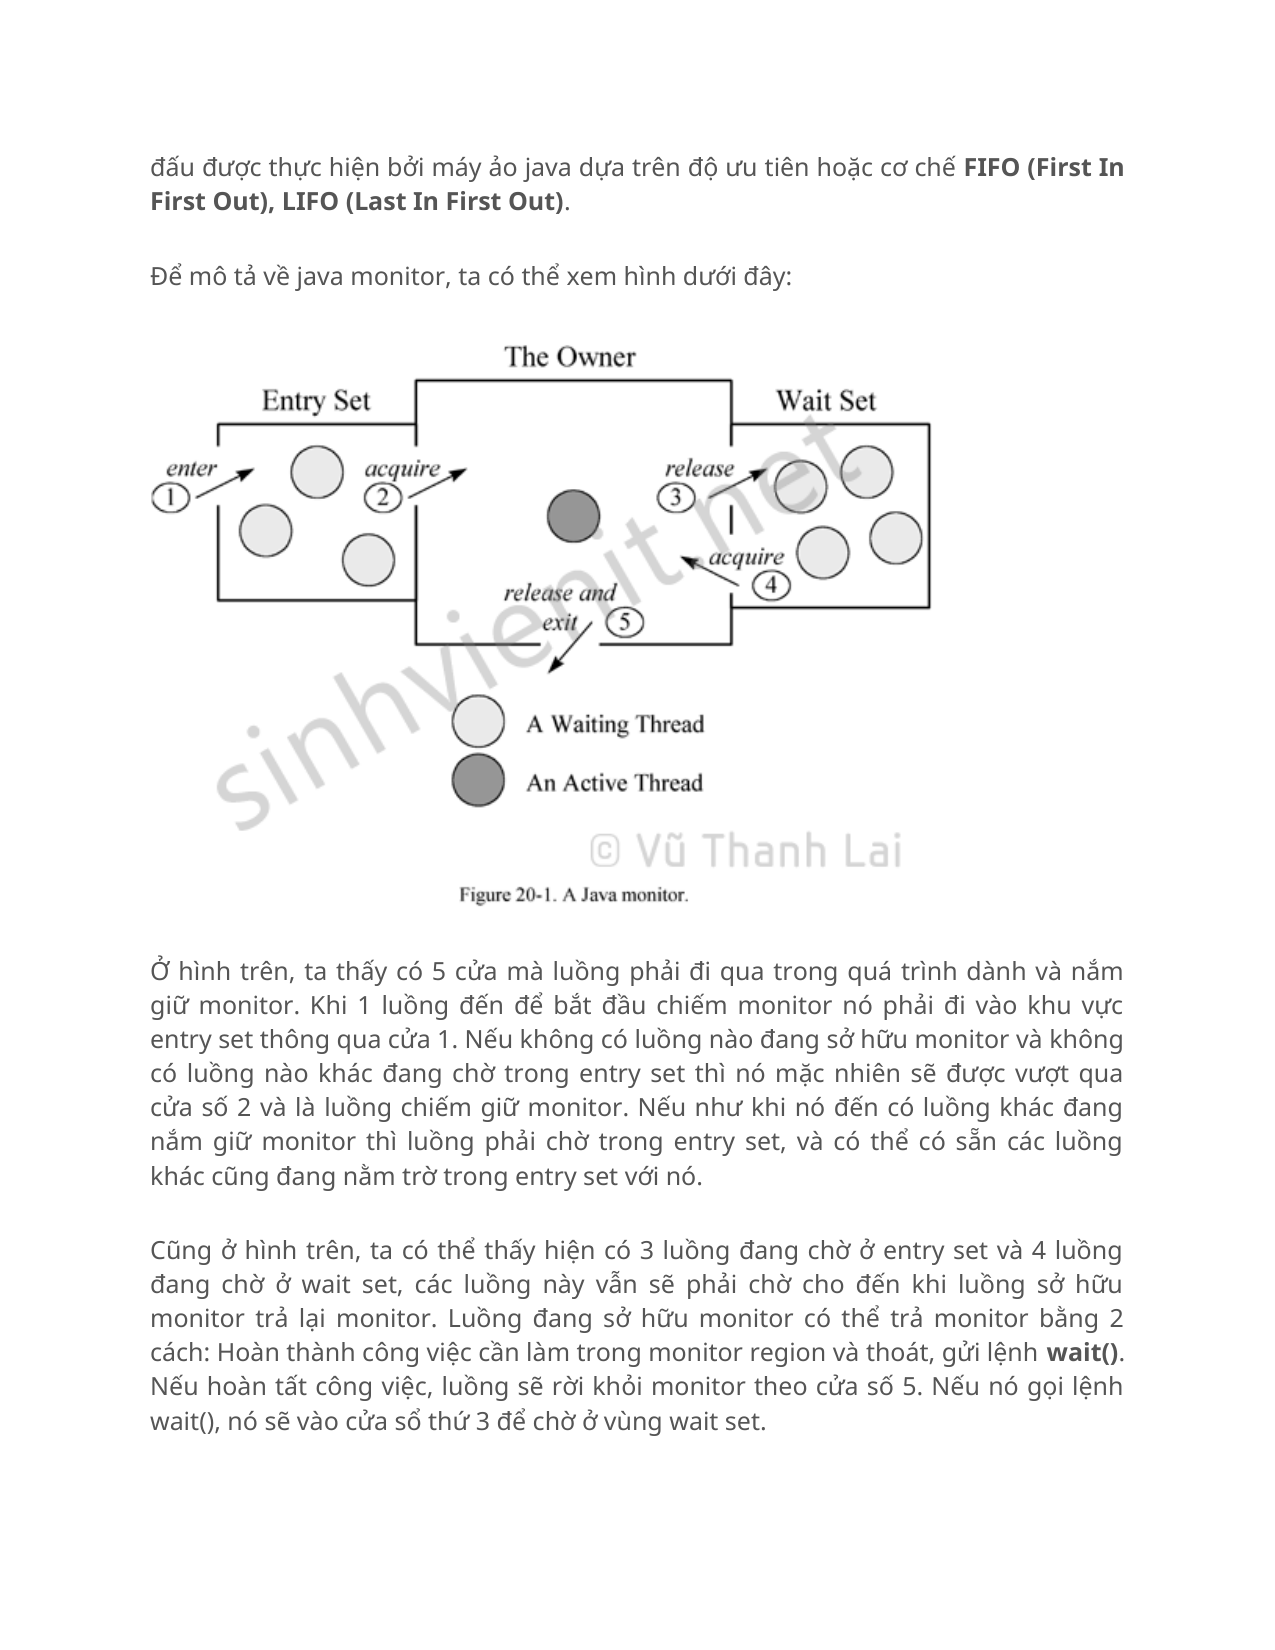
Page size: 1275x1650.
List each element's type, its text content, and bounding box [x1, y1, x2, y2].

text Để mô tả về java monitor, ta có thể xem hình dưới đây: [150, 259, 1125, 293]
picture [150, 333, 932, 914]
text Cũng ở hình trên, ta có thể thấy hiện có 3 luồng đang chờ ở entry set và 4 luồng đang chờ ở wait set, các luồng này vẫn sẽ phải chờ cho đến khi luồng sở hữu monitor trả lại monitor. Luồng đang sở hữu monitor có thể trả monitor bằng 2 cách: Hoàn thành công việc cần làm trong monitor region và thoát, gửi lệnh wait(). Nếu hoàn tất công việc, luồng sẽ rời khỏi monitor theo cửa số 5. Nếu nó gọi lệnh wait(), nó sẽ vào cửa sổ thứ 3 để chờ ở vùng wait set. [150, 1233, 1125, 1437]
text Ở hình trên, ta thấy có 5 cửa mà luồng phải đi qua trong quá trình dành và nắm giữ monitor. Khi 1 luồng đến để bắt đầu chiếm monitor nó phải đi vào khu vực entry set thông qua cửa 1. Nếu không có luồng nào đang sở hữu monitor và không có luồng nào khác đang chờ trong entry set thì nó mặc nhiên sẽ được vượt qua cửa số 2 và là luồng chiếm giữ monitor. Nếu như khi nó đến có luồng khác đang nắm giữ monitor thì luồng phải chờ trong entry set, và có thể có sẵn các luồng khác cũng đang nằm trờ trong entry set với nó. [150, 954, 1125, 1192]
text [150, 150, 1125, 218]
